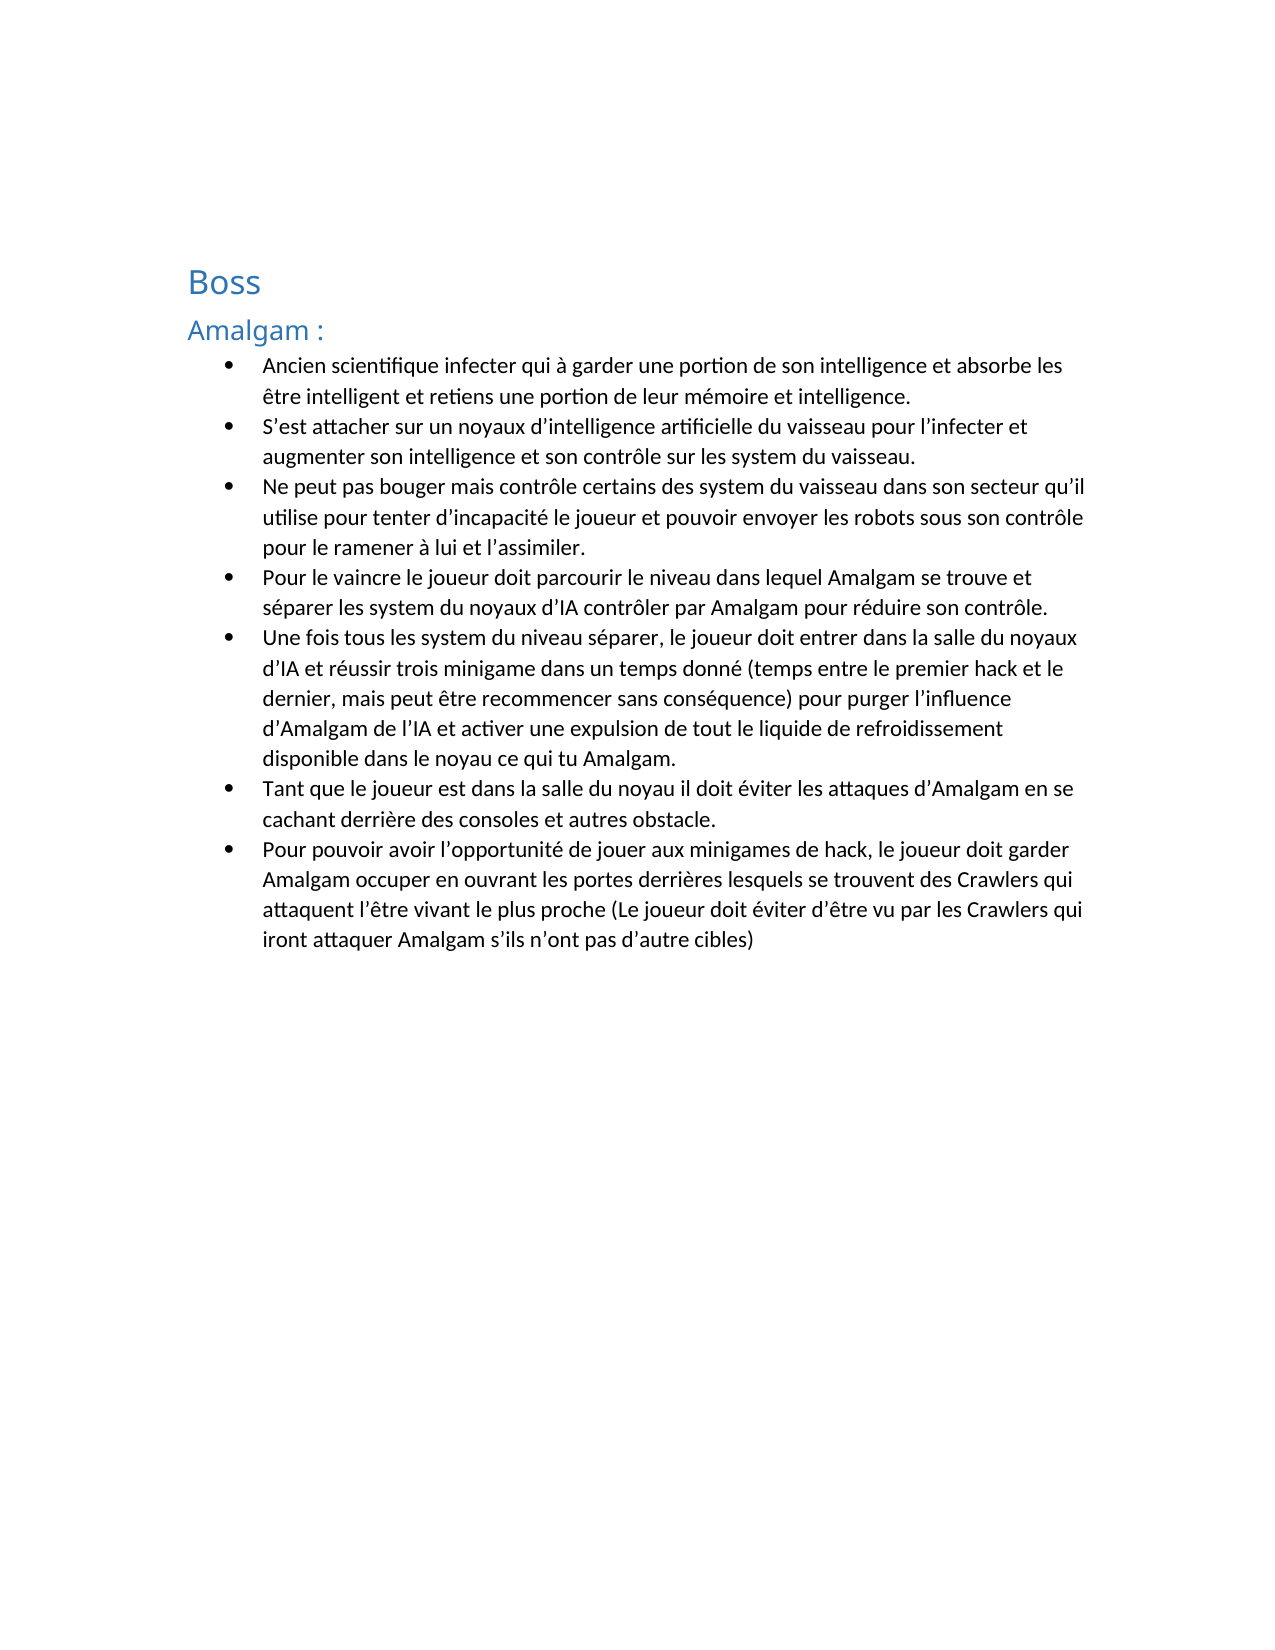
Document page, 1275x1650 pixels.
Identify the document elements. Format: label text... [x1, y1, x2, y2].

list S’est attacher sur un noyaux d’intelligence artificielle du vaisseau pour l’infecter et augmenter son intelligence et son contrôle sur les system du vaisseau. [225, 412, 1087, 470]
subtitle Amalgam : [187, 312, 1087, 349]
list Pour pouvoir avoir l’opportunité de jouer aux minigames de hack, le joueur doit garder Amalgam occuper en ouvrant les portes derrières lesquels se trouvent des Crawlers qui attaquent l’être vivant le plus proche (Le joueur doit éviter d’être vu par les Crawlers qui iront attaquer Amalgam s’ils n’ont pas d’autre cibles) [225, 835, 1087, 954]
list Ancien scientifique infecter qui à garder une portion de son intelligence et absorbe les être intelligent et retiens une portion de leur mémoire et intelligence. [225, 352, 1087, 410]
list Pour le vaincre le joueur doit parcourir le niveau dans lequel Amalgam se trouve et séparer les system du noyaux d’IA contrôler par Amalgam pour réduire son contrôle. [225, 563, 1087, 621]
list Ne peut pas bouger mais contrôle certains des system du vaisseau dans son secteur qu’il utilise pour tenter d’incapacité le joueur et pouvoir envoyer les robots sous son contrôle pour le ramener à lui et l’assimiler. [225, 472, 1087, 561]
list Une fois tous les system du niveau séparer, le joueur doit entrer dans la salle du noyaux d’IA et réussir trois minigame dans un temps donné (temps entre le premier hack et le dernier, mais peut être recommencer sans conséquence) pour purger l’influence d’Amalgam de l’IA et activer une expulsion de tout le liquide de refroidissement disponible dans le noyau ce qui tu Amalgam. [225, 623, 1087, 772]
subtitle Boss [187, 259, 1087, 304]
list Tant que le joueur est dans la salle du noyau il doit éviter les attaques d’Amalgam en se cachant derrière des consoles et autres obstacle. [225, 774, 1087, 833]
